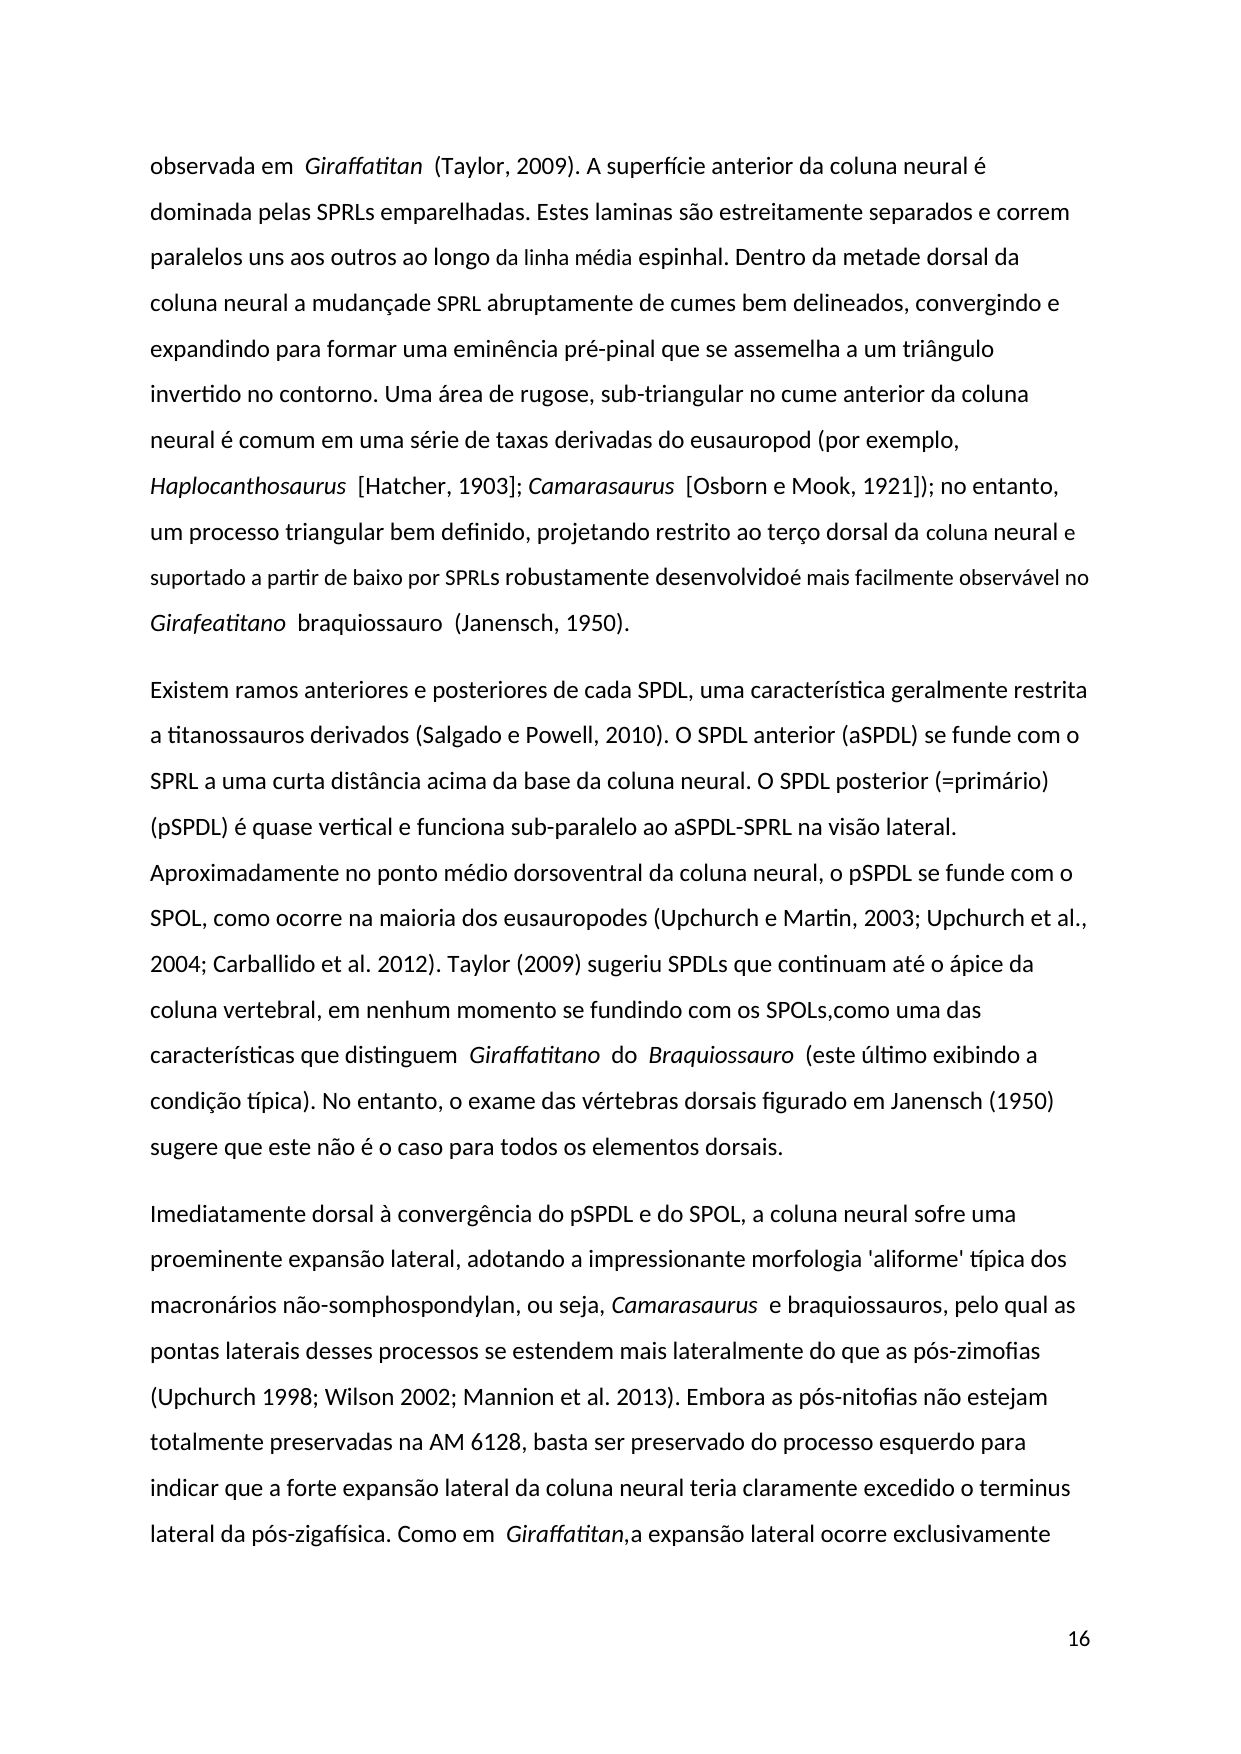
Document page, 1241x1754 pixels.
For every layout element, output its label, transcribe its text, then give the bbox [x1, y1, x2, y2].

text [150, 1198, 1090, 1548]
text Existem ramos anteriores e posteriores de cada SPDL, uma característica geralmente restrita a titanossauros derivados (Salgado e Powell, 2010). O SPDL anterior (aSPDL) se funde com o SPRL a uma curta distância acima da base da coluna neural. O SPDL posterior (=primário) (pSPDL) é quase vertical e funciona sub-paralelo ao aSPDL-SPRL na visão lateral. Aproximadamente no ponto médio dorsoventral da coluna neural, o pSPDL se funde com o SPOL, como ocorre na maioria dos eusauropodes (Upchurch e Martin, 2003; Upchurch et al., 2004; Carballido et al. 2012). Taylor (2009) sugeriu SPDLs que continuam até o ápice da coluna vertebral, em nenhum momento se fundindo com os SPOLs,como uma das características que distinguem Giraffatitano do Braquiossauro (este último exibindo a condição típica). No entanto, o exame das vértebras dorsais figurado em Janensch (1950) sugere que este não é o caso para todos os elementos dorsais. [150, 674, 1090, 1162]
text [150, 150, 1090, 638]
